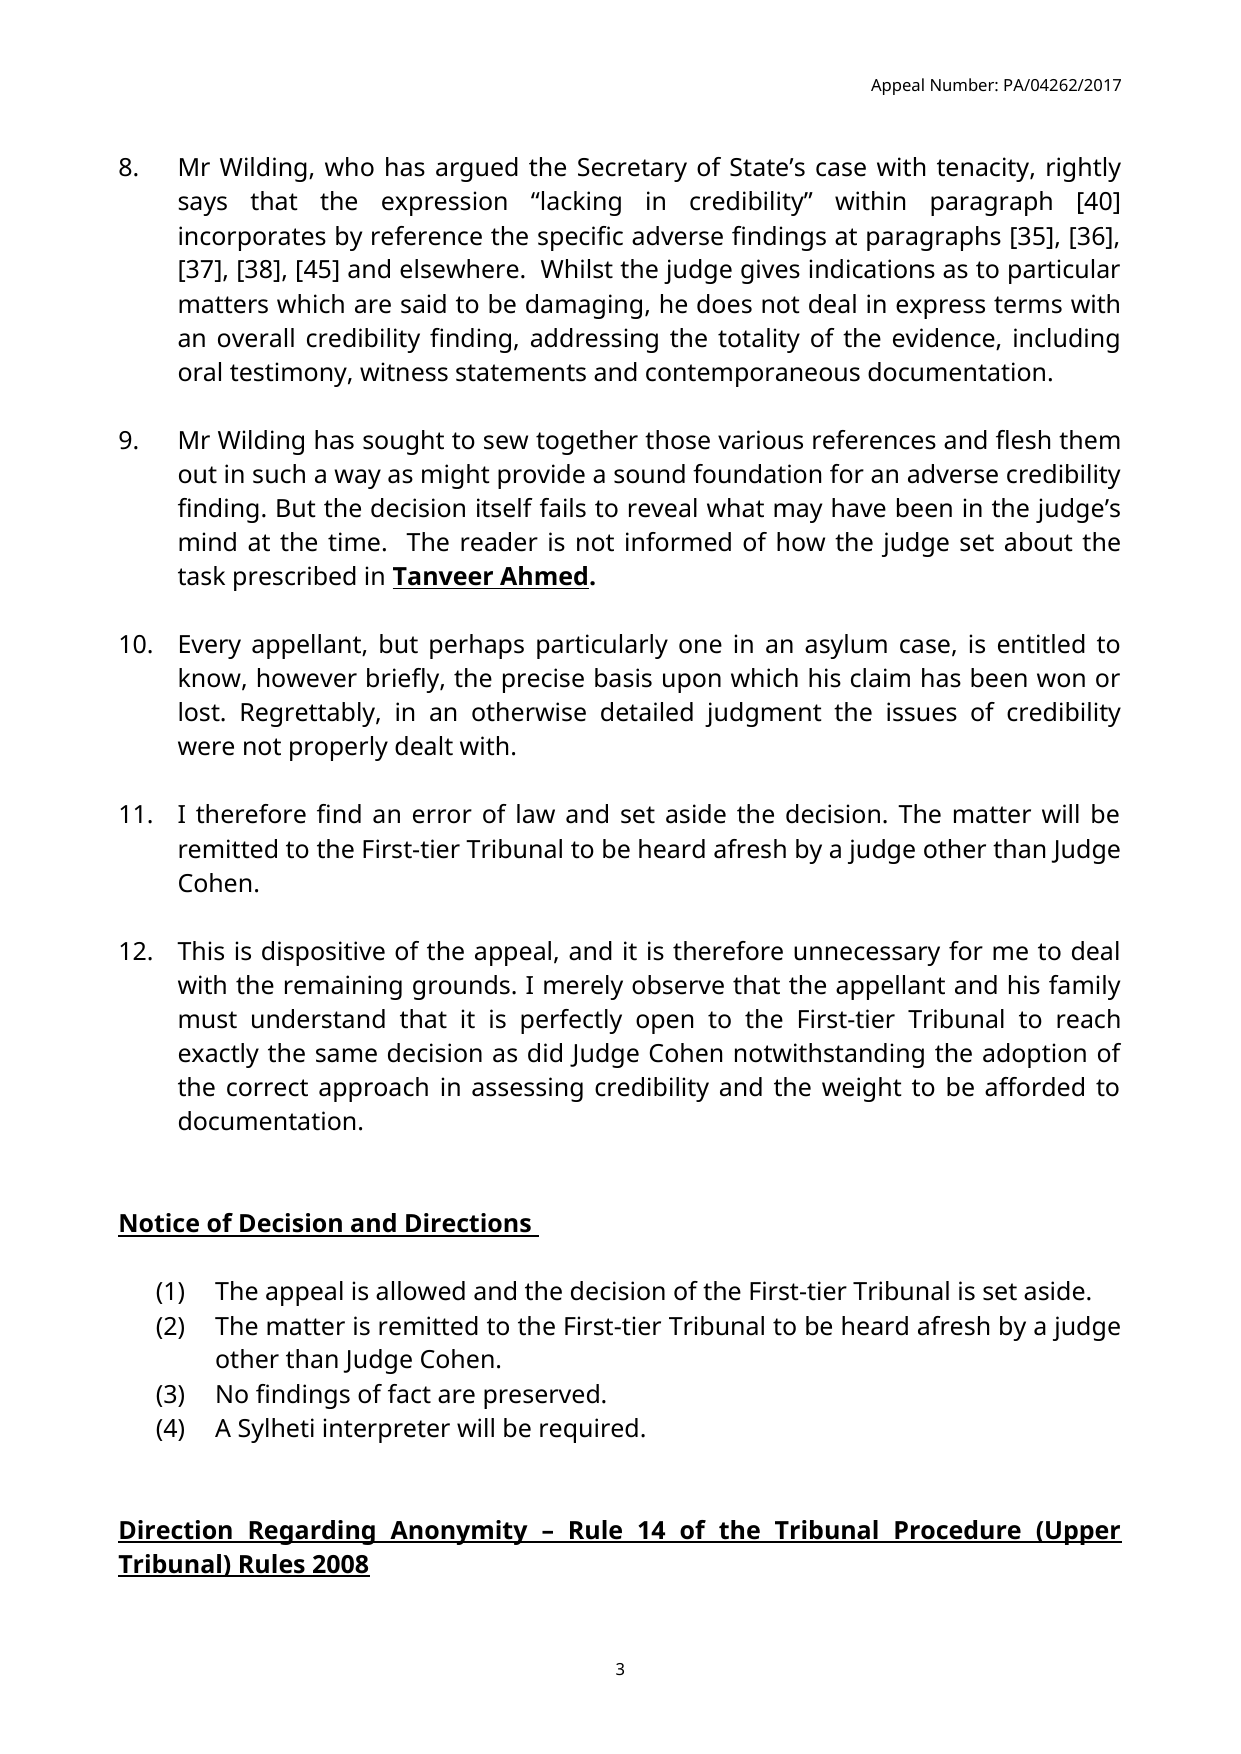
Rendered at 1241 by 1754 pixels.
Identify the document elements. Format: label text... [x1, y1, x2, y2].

list The appeal is allowed and the decision of the First-tier Tribunal is set aside. [156, 1274, 1122, 1308]
text 8. Mr Wilding, who has argued the Secretary of State’s case with tenacity, rightly says that the expression “lacking in credibility” within paragraph [40] incorporates by reference the specific adverse findings at paragraphs [35], [36], [37], [38], [45] and elsewhere. Whilst the judge gives indications as to particular matters which are said to be damaging, he does not deal in express terms with an overall credibility finding, addressing the totality of the evidence, including oral testimony, witness statements and contemporaneous documentation. [118, 150, 1122, 388]
list The matter is remitted to the First-tier Tribunal to be heard afresh by a judge other than Judge Cohen. [156, 1308, 1122, 1376]
text 9. Mr Wilding has sought to sew together those various references and flesh them out in such a way as might provide a sound foundation for an adverse credibility finding. But the decision itself fails to reveal what may have been in the judge’s mind at the time. The reader is not informed of how the judge set about the task prescribed in Tanveer Ahmed. [118, 422, 1122, 593]
text Direction Regarding Anonymity – Rule 14 of the Tribunal Procedure (Upper Tribunal) Rules 2008 [118, 1543, 1122, 1581]
text 10. Every appellant, but perhaps particularly one in an asylum case, is entitled to know, however briefly, the precise basis upon which his claim has been won or lost. Regrettably, in an otherwise detailed judgment the issues of credibility were not properly dealt with. [118, 627, 1122, 763]
list No findings of fact are preserved. [156, 1376, 1122, 1410]
text Notice of Decision and Directions [118, 1206, 1122, 1240]
text 11. I therefore find an error of law and set aside the decision. The matter will be remitted to the First-tier Tribunal to be heard afresh by a judge other than Judge Cohen. [118, 797, 1122, 899]
text Direction Regarding Anonymity – Rule 14 of the Tribunal Procedure (Upper Tribunal) Rules 2008 [118, 1512, 1122, 1541]
text 12. This is dispositive of the appeal, and it is therefore unnecessary for me to deal with the remaining grounds. I merely observe that the appellant and his family must understand that it is perfectly open to the First-tier Tribunal to reach exactly the same decision as did Judge Cohen notwithstanding the adoption of the correct approach in assessing credibility and the weight to be afforded to documentation. [118, 933, 1122, 1138]
list A Sylheti interpreter will be required. [156, 1410, 1122, 1444]
